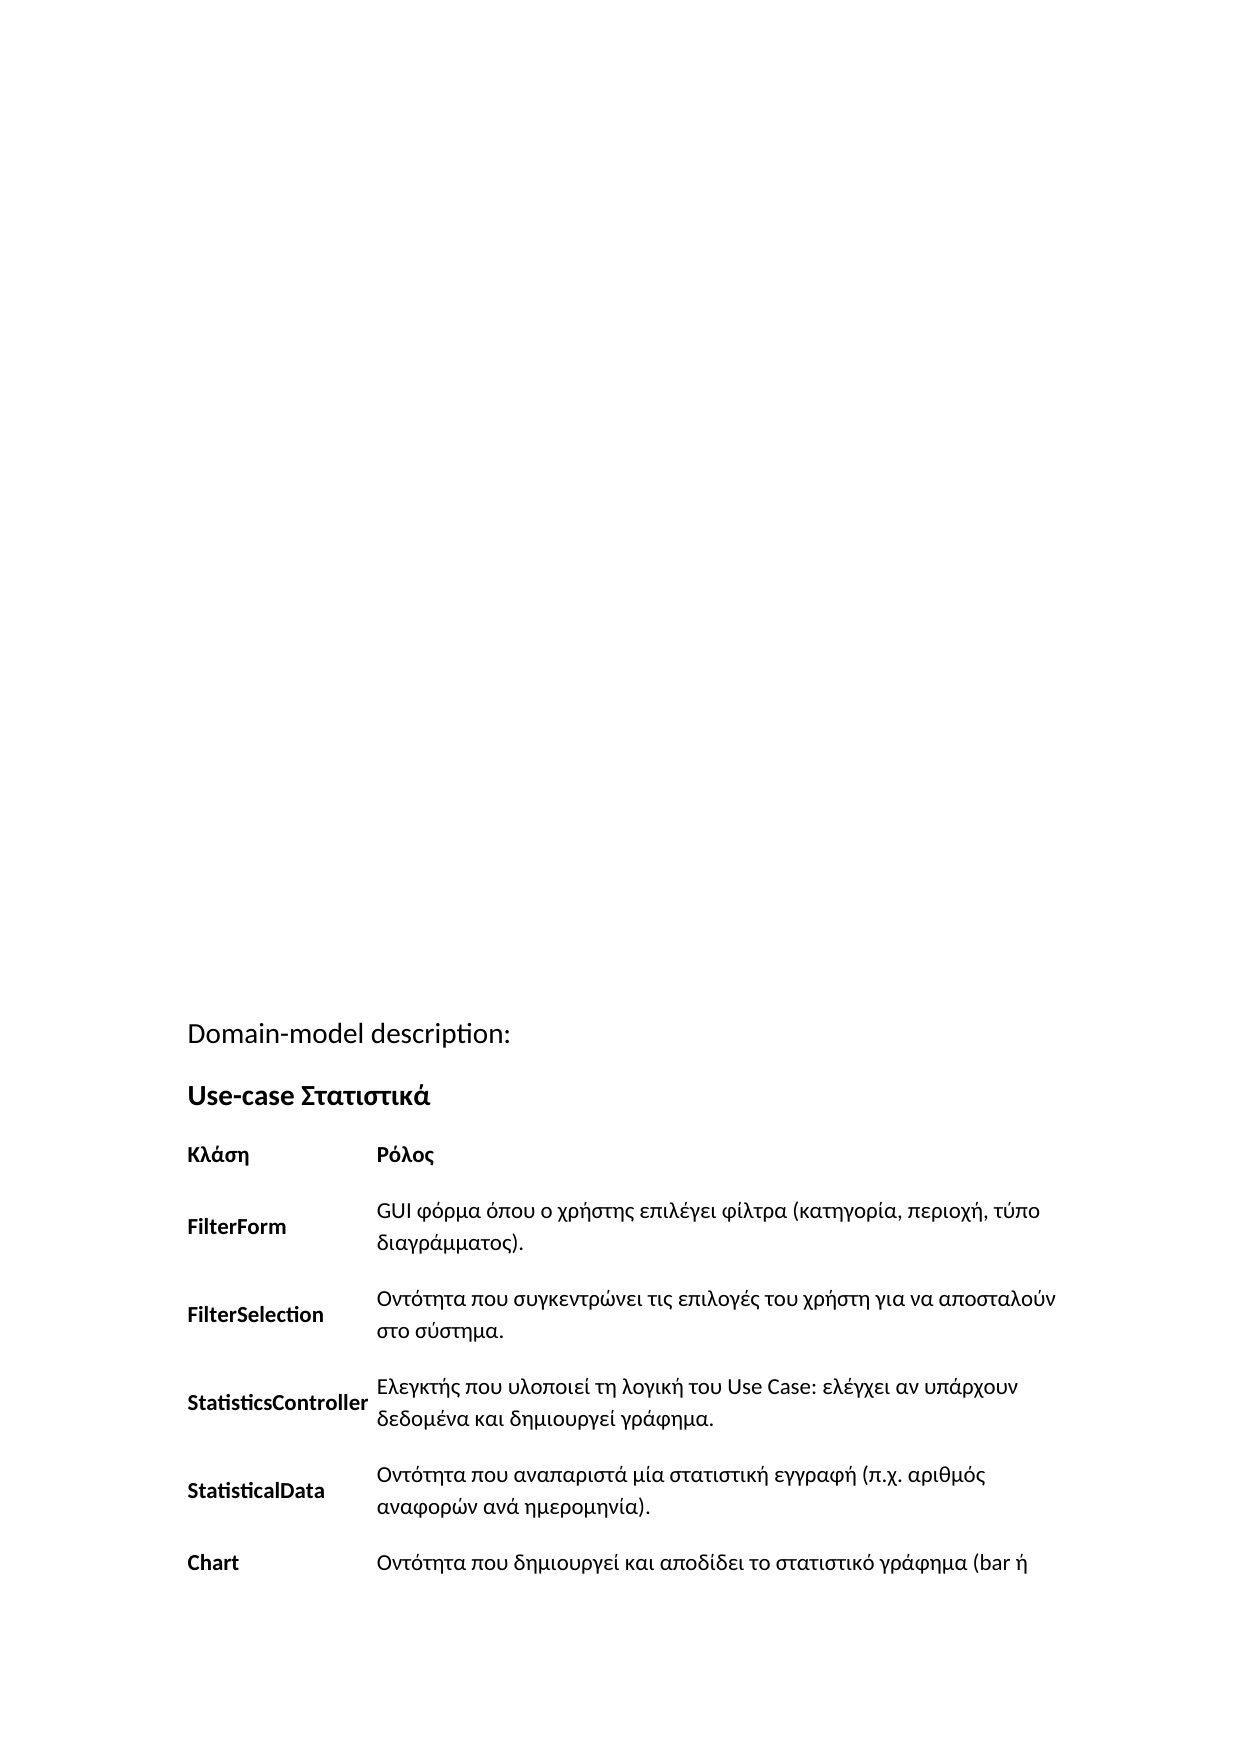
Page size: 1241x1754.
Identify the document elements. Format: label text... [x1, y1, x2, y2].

text Use-case Στατιστικά [187, 1077, 1053, 1112]
table_cell GUI φόρμα όπου ο χρήστης επιλέγει φίλτρα (κατηγορία, περιοχή, τύπο διαγράμματος). [375, 1194, 1061, 1282]
table_cell FilterForm [186, 1194, 375, 1282]
table_cell Οντότητα που αναπαριστά μία στατιστική εγγραφή (π.χ. αριθμός αναφορών ανά ημερομηνία). [375, 1458, 1061, 1546]
table_cell StatisticsController [186, 1370, 375, 1458]
text Domain-model description: [187, 1015, 1053, 1050]
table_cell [375, 1546, 1061, 1602]
table_cell Chart [186, 1546, 375, 1602]
table_header Ρόλος [375, 1138, 1061, 1194]
table_cell StatisticalData [186, 1458, 375, 1546]
table_cell Ελεγκτής που υλοποιεί τη λογική του Use Case: ελέγχει αν υπάρχουν δεδομένα και δημιουργεί γράφημα. [375, 1370, 1061, 1458]
table_cell Οντότητα που συγκεντρώνει τις επιλογές του χρήστη για να αποσταλούν στο σύστημα. [375, 1282, 1061, 1370]
table_cell FilterSelection [186, 1282, 375, 1370]
table_header Κλάση [186, 1138, 375, 1194]
